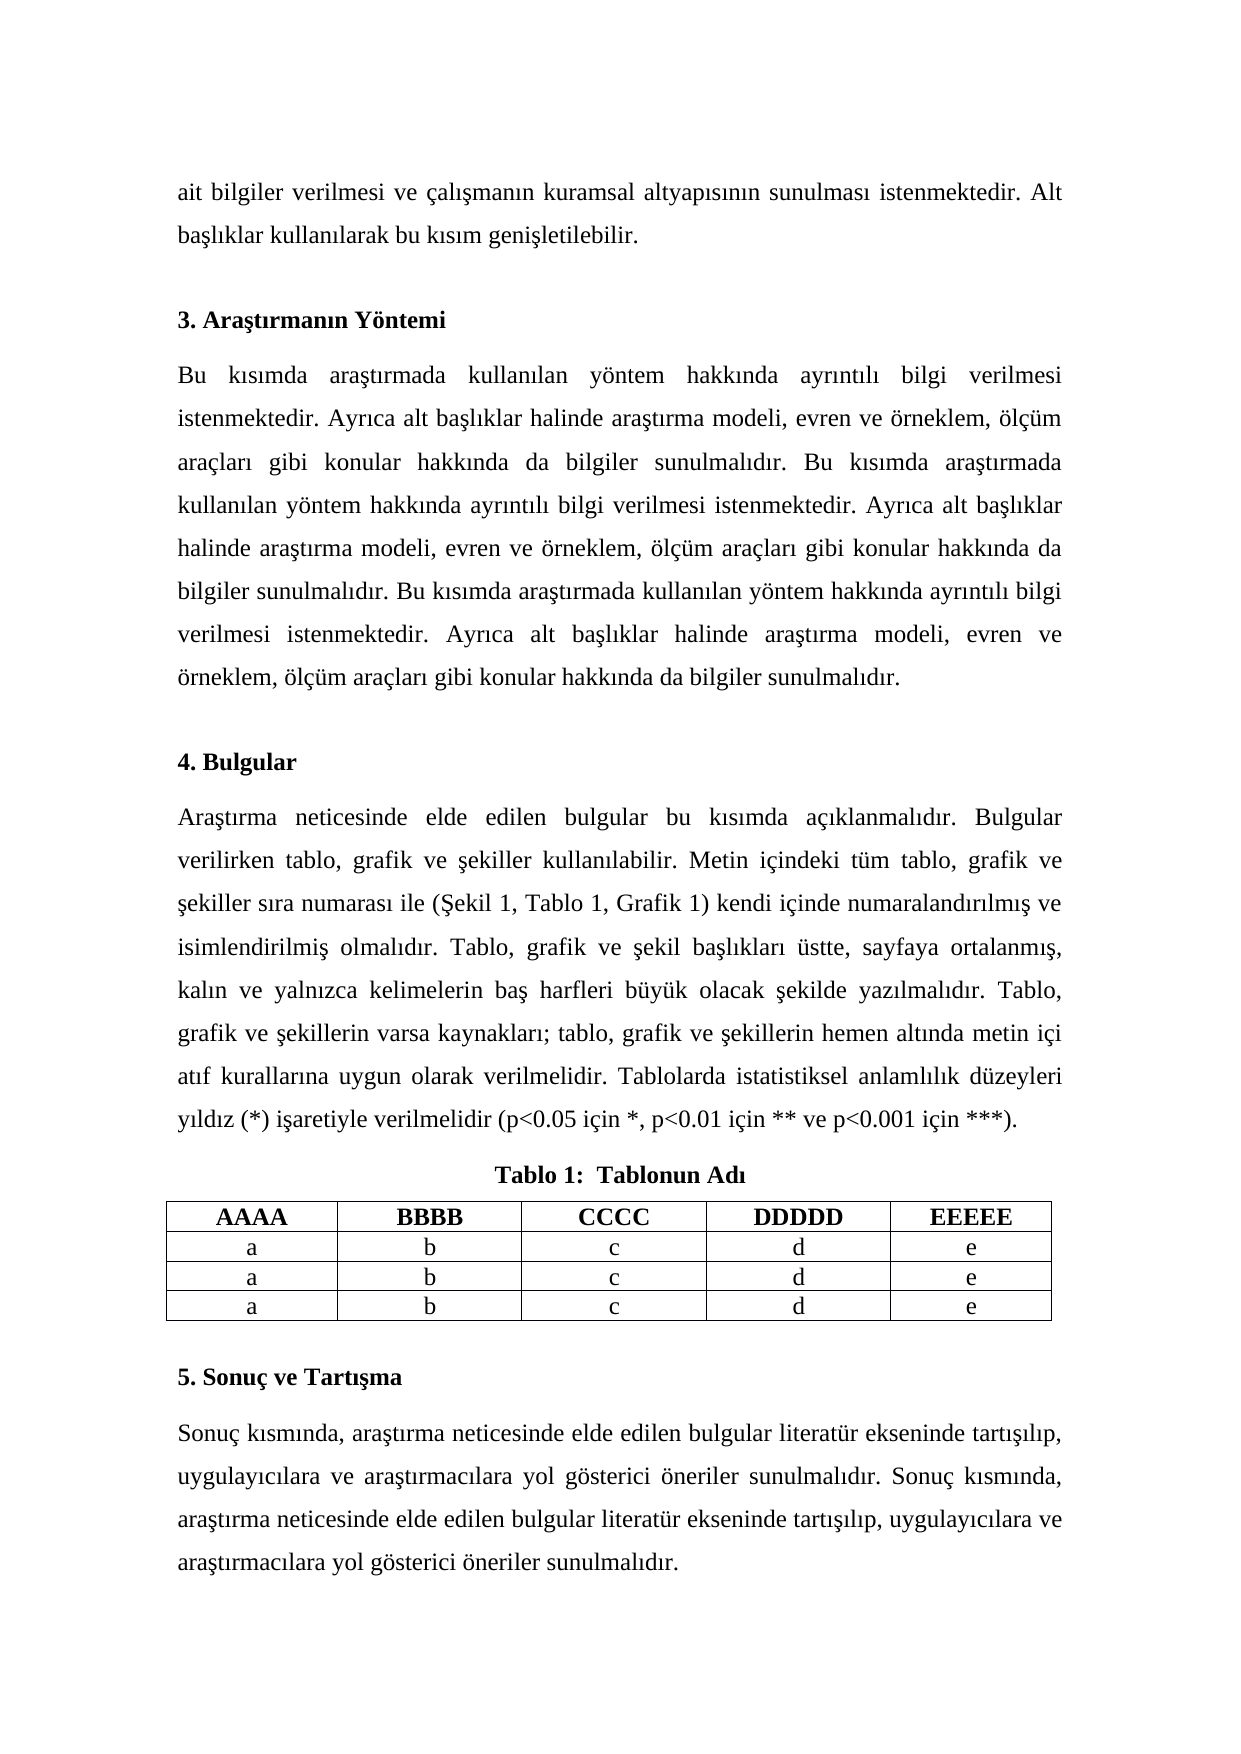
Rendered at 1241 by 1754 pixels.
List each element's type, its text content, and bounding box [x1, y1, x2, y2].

text Sonuç kısmında, araştırma neticesinde elde edilen bulgular literatür ekseninde tartışılıp, uygulayıcılara ve araştırmacılara yol gösterici öneriler sunulmalıdır. Sonuç kısmında, araştırma neticesinde elde edilen bulgular literatür ekseninde tartışılıp, uygulayıcılara ve araştırmacılara yol gösterici öneriler sunulmalıdır. [177, 1418, 1063, 1576]
text 3. Araştırmanın Yöntemi [177, 305, 1063, 333]
table_cell b [338, 1291, 521, 1320]
text 4. Bulgular [177, 747, 1063, 775]
table_cell e [891, 1232, 1051, 1261]
table_cell e [891, 1262, 1051, 1290]
table_cell c [522, 1232, 706, 1261]
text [177, 177, 1063, 249]
table_cell d [707, 1291, 890, 1320]
text Araştırma neticesinde elde edilen bulgular bu kısımda açıklanmalıdır. Bulgular verilirken tablo, grafik ve şekiller kullanılabilir. Metin içindeki tüm tablo, grafik ve şekiller sıra numarası ile (Şekil 1, Tablo 1, Grafik 1) kendi içinde numaralandırılmış ve isimlendirilmiş olmalıdır. Tablo, grafik ve şekil başlıkları üstte, sayfaya ortalanmış, kalın ve yalnızca kelimelerin baş harfleri büyük olacak şekilde yazılmalıdır. Tablo, grafik ve şekillerin varsa kaynakları; tablo, grafik ve şekillerin hemen altında metin içi atıf kurallarına uygun olarak verilmelidir. Tablolarda istatistiksel anlamlılık düzeyleri yıldız (*) işaretiyle verilmelidir (p<0.05 için *, p<0.01 için ** ve p<0.001 için ***). [177, 802, 1063, 1133]
table_header BBBB [338, 1202, 521, 1231]
table_cell b [338, 1232, 521, 1261]
table_header EEEEE [891, 1202, 1051, 1231]
table_header CCCC [522, 1202, 706, 1231]
table_cell a [167, 1262, 337, 1290]
table_header AAAA [167, 1202, 337, 1231]
table_header DDDDD [707, 1202, 890, 1231]
table_cell c [522, 1291, 706, 1320]
text Bu kısımda araştırmada kullanılan yöntem hakkında ayrıntılı bilgi verilmesi istenmektedir. Ayrıca alt başlıklar halinde araştırma modeli, evren ve örneklem, ölçüm araçları gibi konular hakkında da bilgiler sunulmalıdır. Bu kısımda araştırmada kullanılan yöntem hakkında ayrıntılı bilgi verilmesi istenmektedir. Ayrıca alt başlıklar halinde araştırma modeli, evren ve örneklem, ölçüm araçları gibi konular hakkında da bilgiler sunulmalıdır. Bu kısımda araştırmada kullanılan yöntem hakkında ayrıntılı bilgi verilmesi istenmektedir. Ayrıca alt başlıklar halinde araştırma modeli, evren ve örneklem, ölçüm araçları gibi konular hakkında da bilgiler sunulmalıdır. [177, 360, 1063, 691]
text Tablo 1: Tablonun Adı [177, 1160, 1063, 1188]
table_cell a [167, 1291, 337, 1320]
table_cell c [522, 1262, 706, 1290]
text 5. Sonuç ve Tartışma [177, 1362, 1063, 1391]
table_cell e [891, 1291, 1051, 1320]
table_cell a [167, 1232, 337, 1261]
table_cell d [707, 1232, 890, 1261]
table_cell d [707, 1262, 890, 1290]
table_cell b [338, 1262, 521, 1290]
